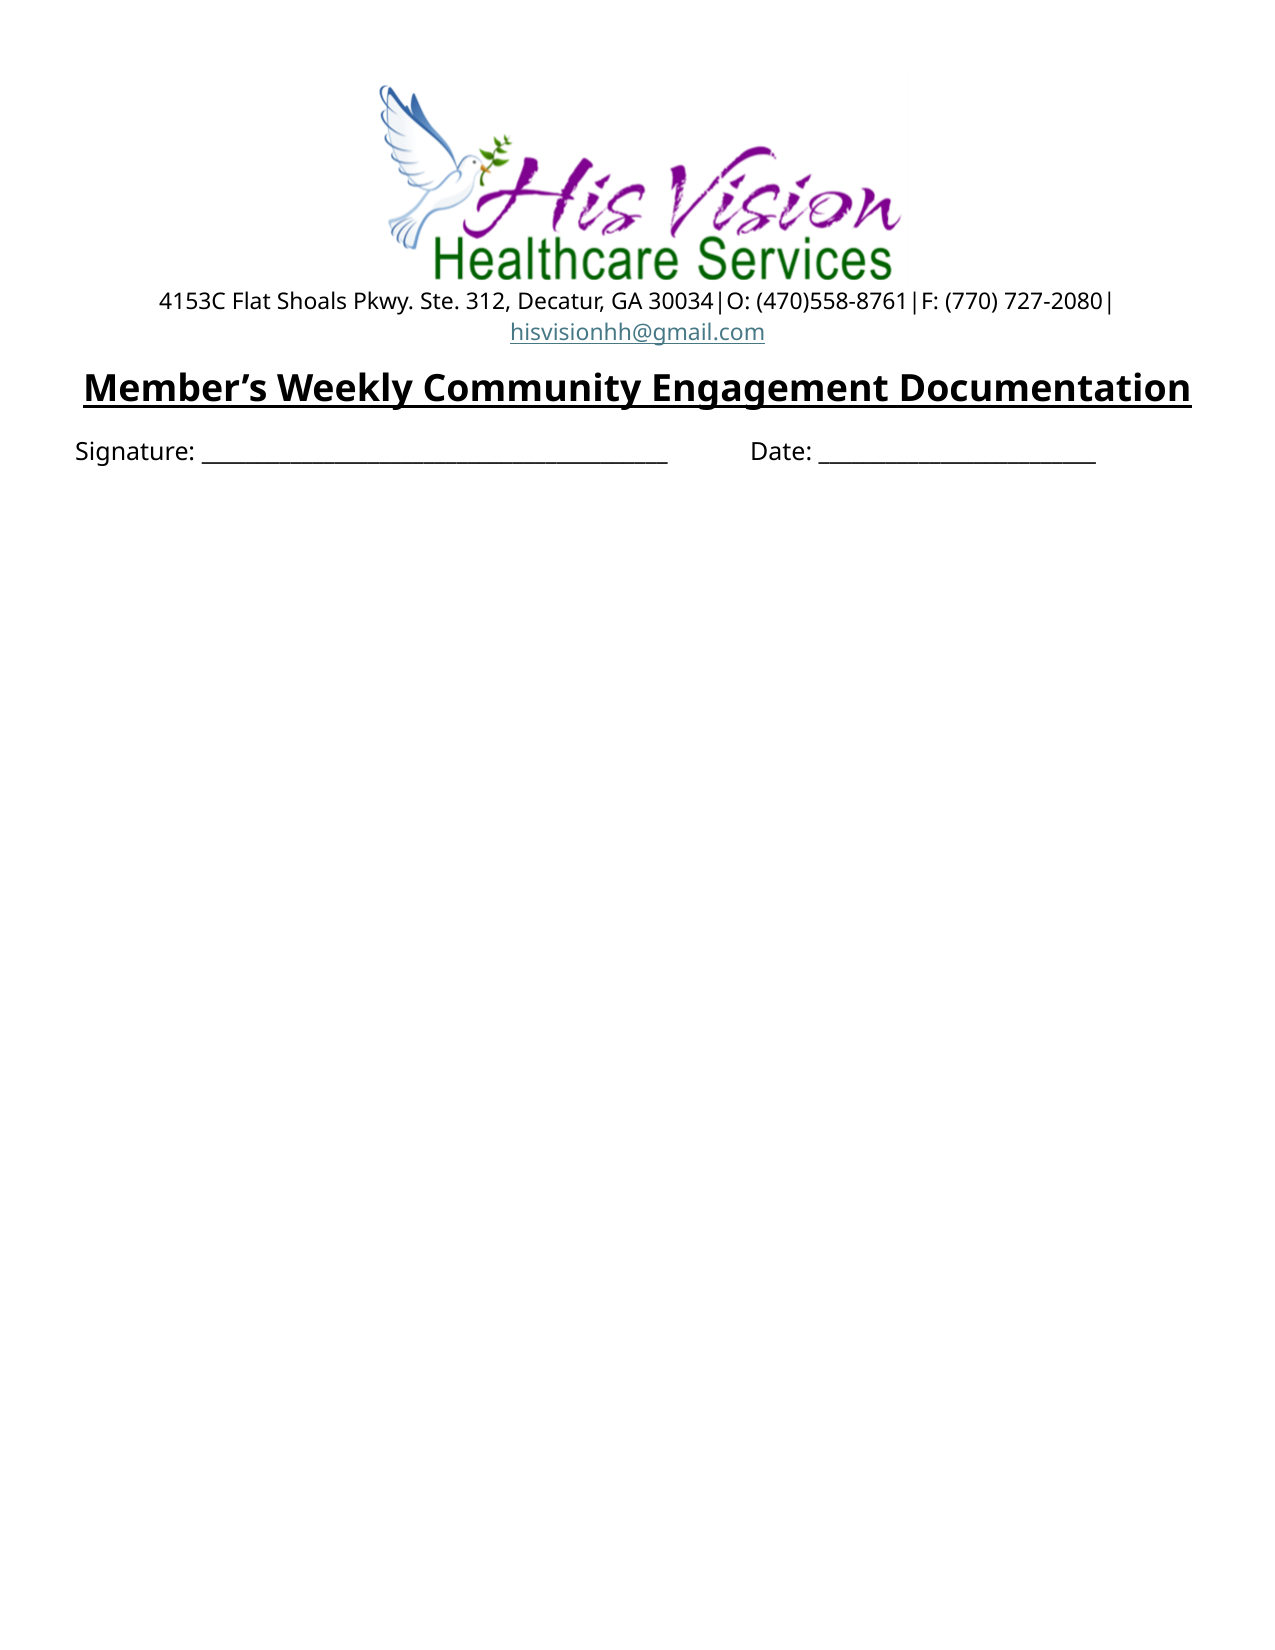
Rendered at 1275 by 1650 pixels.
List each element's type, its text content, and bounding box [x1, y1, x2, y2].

picture [366, 75, 909, 285]
text Signature: __________________________________________ Date: _________________________ [75, 434, 1200, 468]
